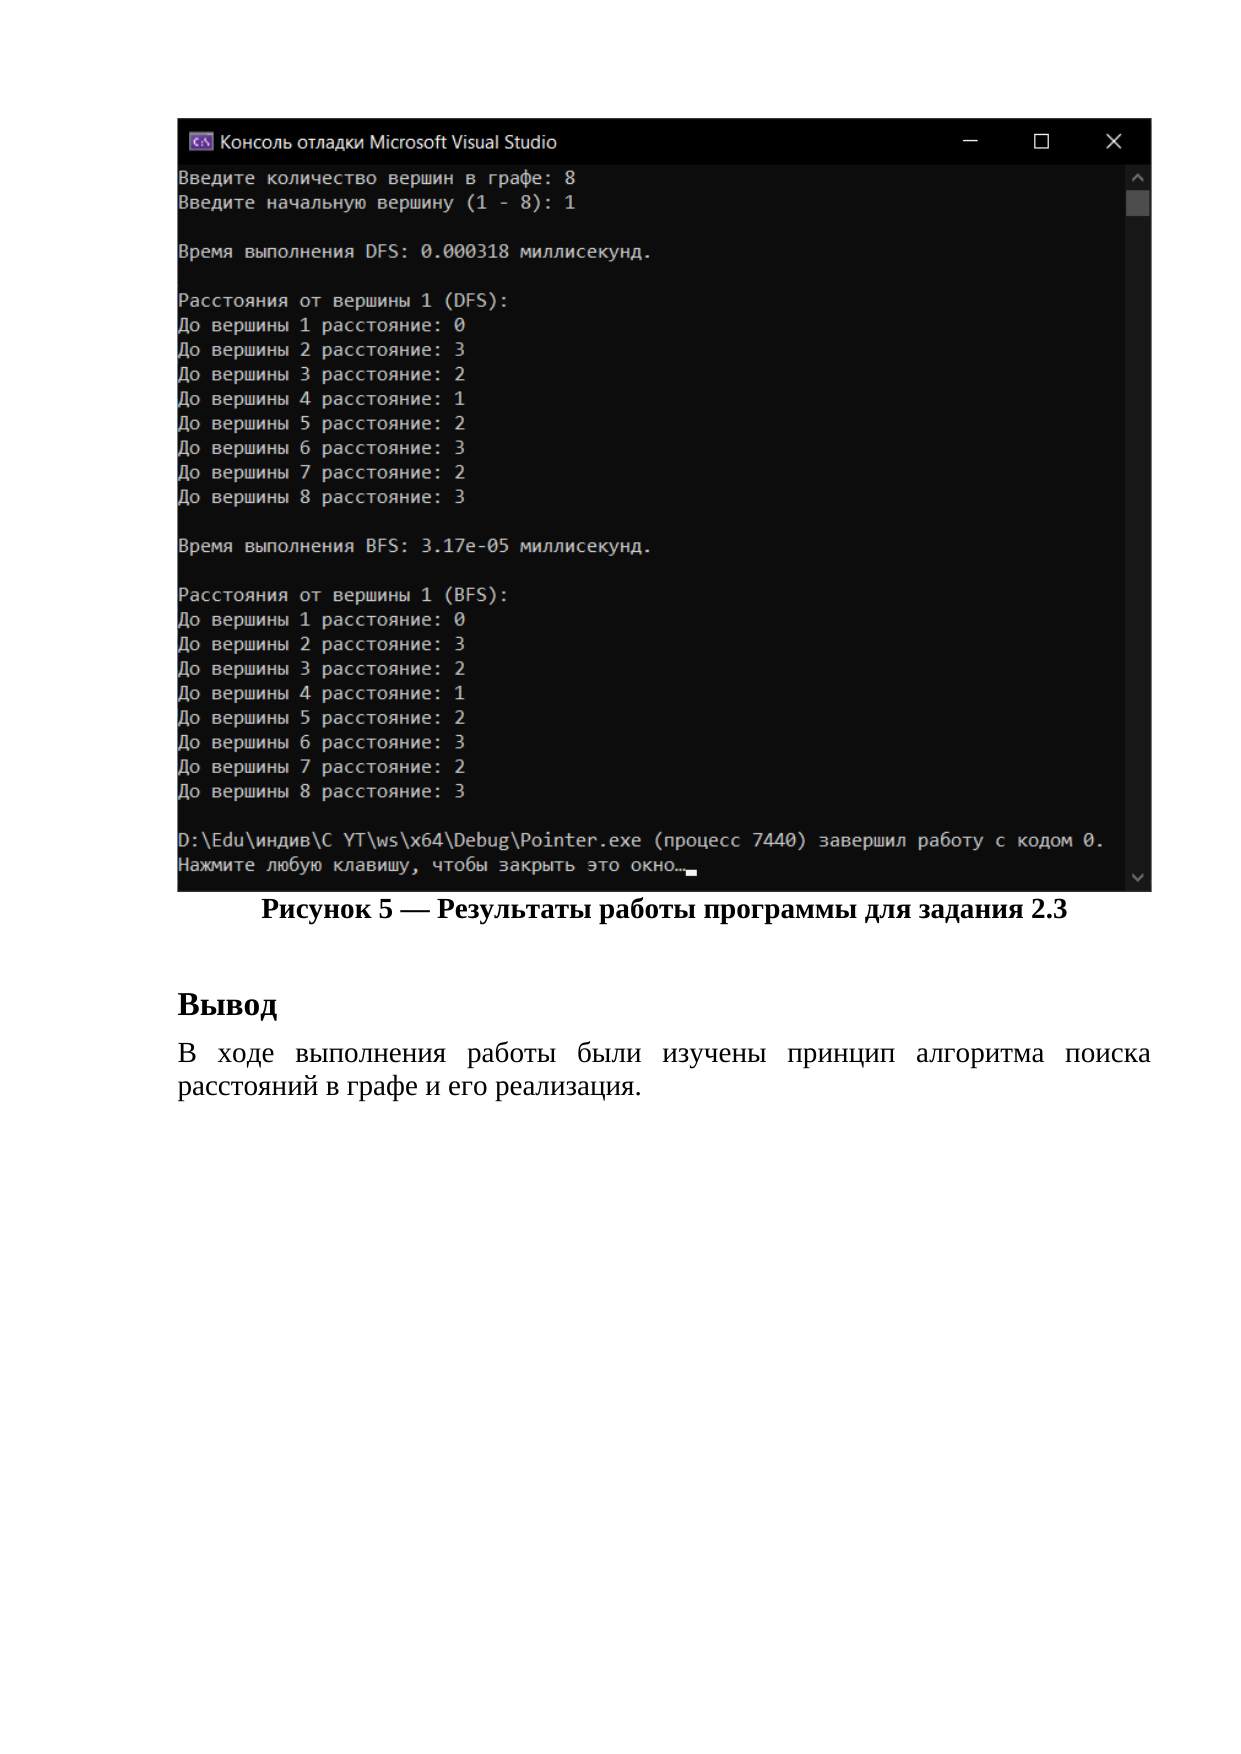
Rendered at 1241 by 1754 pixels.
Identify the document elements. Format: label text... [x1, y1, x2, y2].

picture [177, 118, 1152, 892]
text Рисунок 5 — Результаты работы программы для задания 2.3 [177, 892, 1152, 925]
subtitle Вывод [177, 984, 1152, 1022]
text В ходе выполнения работы были изучены принцип алгоритма поиска расстояний в графе и его реализация. [177, 1035, 1152, 1102]
